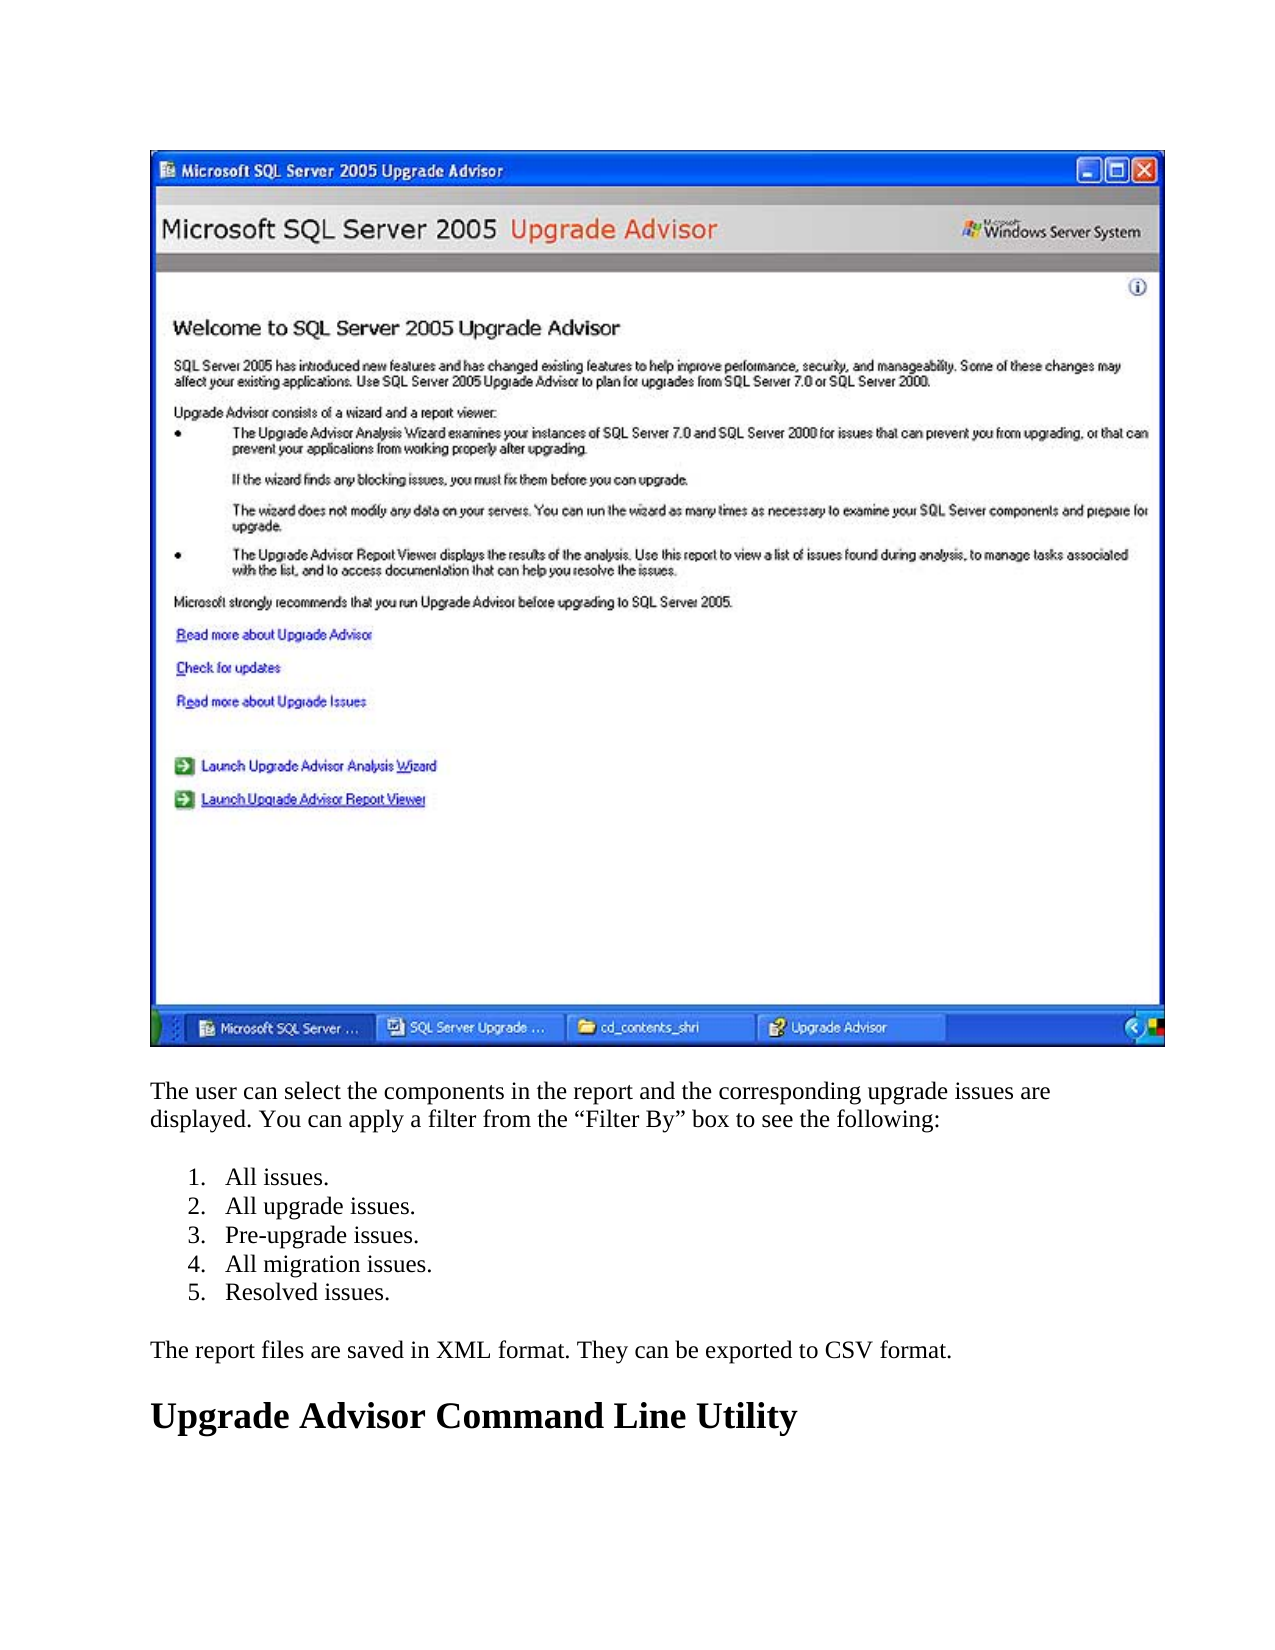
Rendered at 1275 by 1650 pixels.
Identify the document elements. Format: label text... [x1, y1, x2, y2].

list All issues. [187, 1162, 1125, 1191]
list All upgrade issues. [187, 1191, 1125, 1220]
list Pre-upgrade issues. [187, 1220, 1125, 1249]
list Resolved issues. [187, 1277, 1125, 1306]
picture [150, 150, 1165, 1047]
text The user can select the components in the report and the corresponding upgrade issues are displayed. You can apply a filter from the “Filter By” box to see the following: [150, 1076, 1125, 1133]
text The report files are saved in XML format. They can be exported to CSV format. [150, 1335, 1125, 1364]
text Upgrade Advisor Command Line Utility [150, 1393, 1125, 1436]
list All migration issues. [187, 1249, 1125, 1277]
